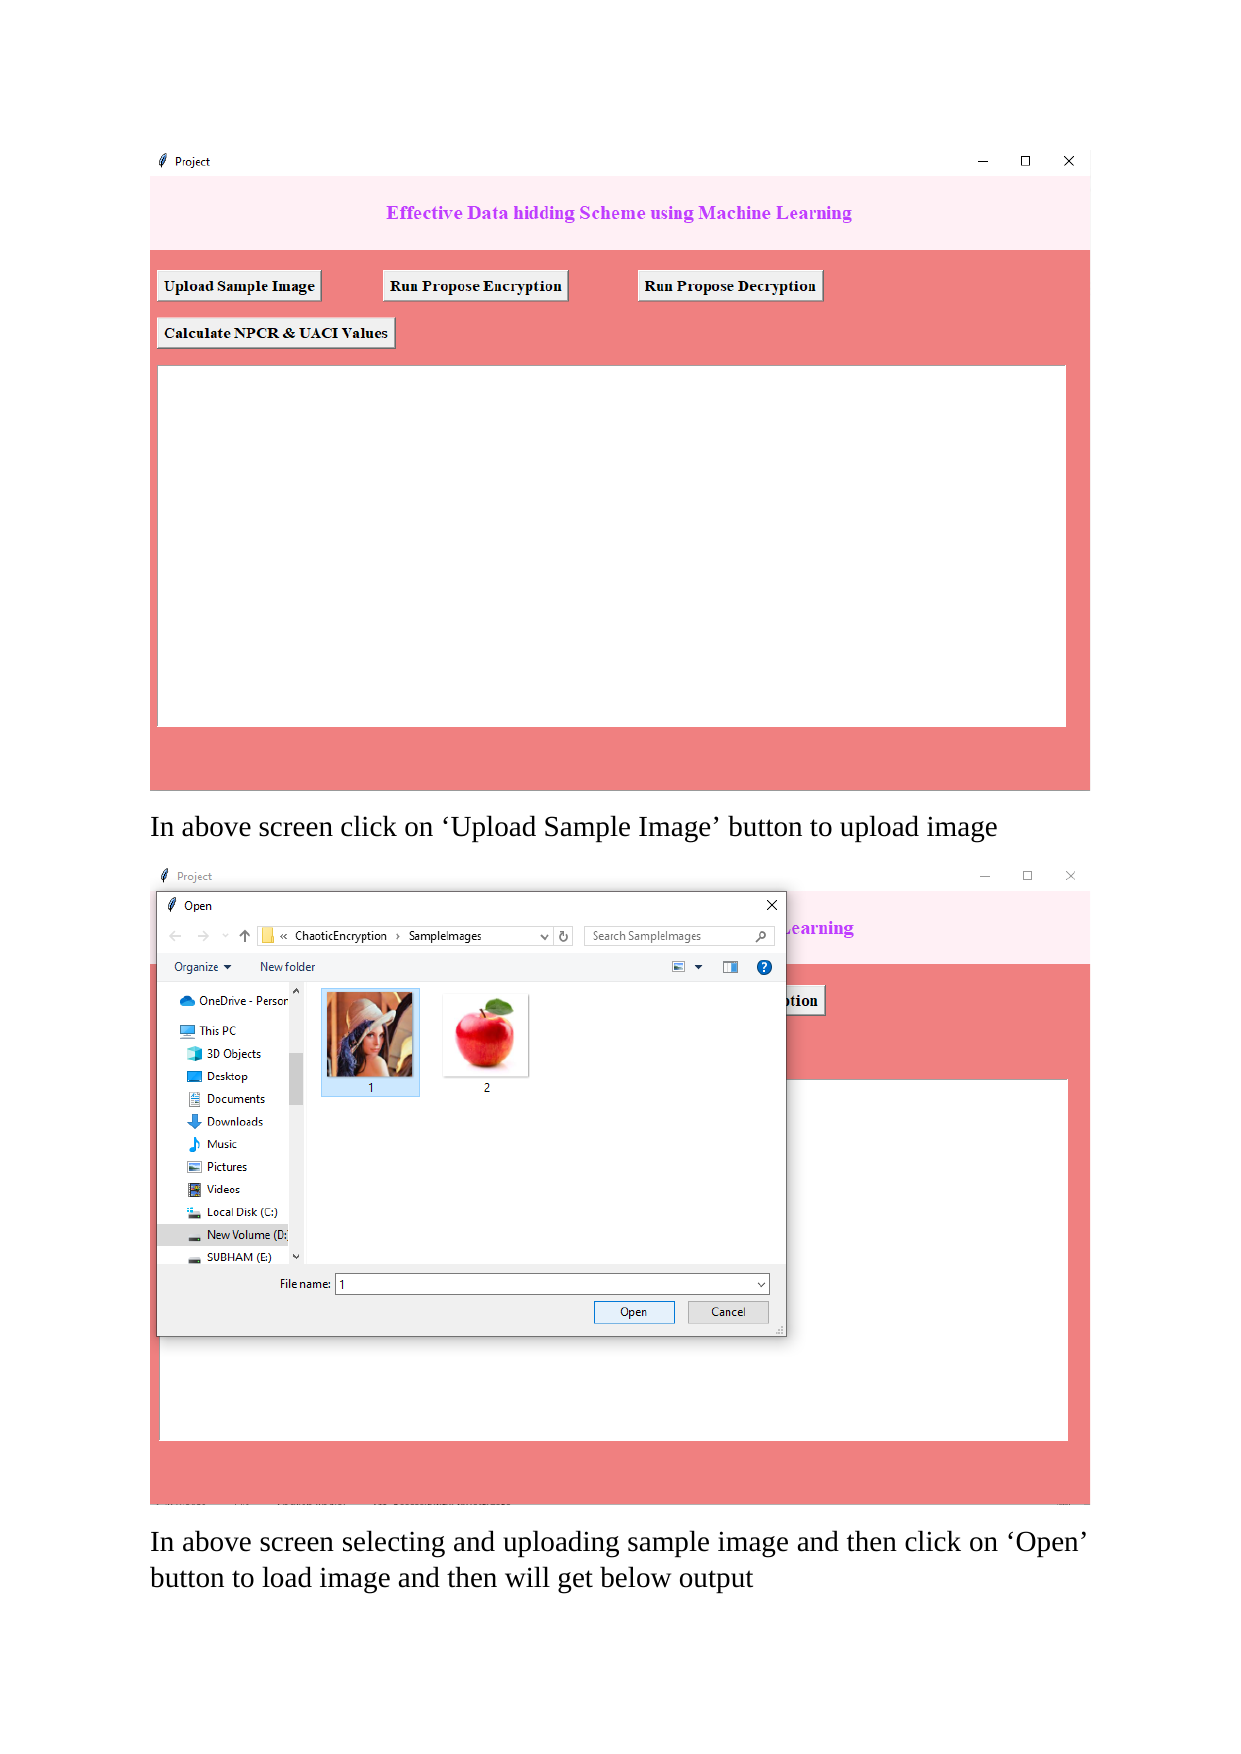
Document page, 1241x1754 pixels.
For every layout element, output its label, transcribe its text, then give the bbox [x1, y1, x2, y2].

picture [150, 150, 1091, 791]
picture [150, 862, 1091, 1505]
text In above screen selecting and uploading sample image and then click on ‘Open’ button to load image and then will get below output [150, 1524, 1090, 1593]
text In above screen click on ‘Upload Sample Image’ button to upload image [150, 809, 1090, 843]
